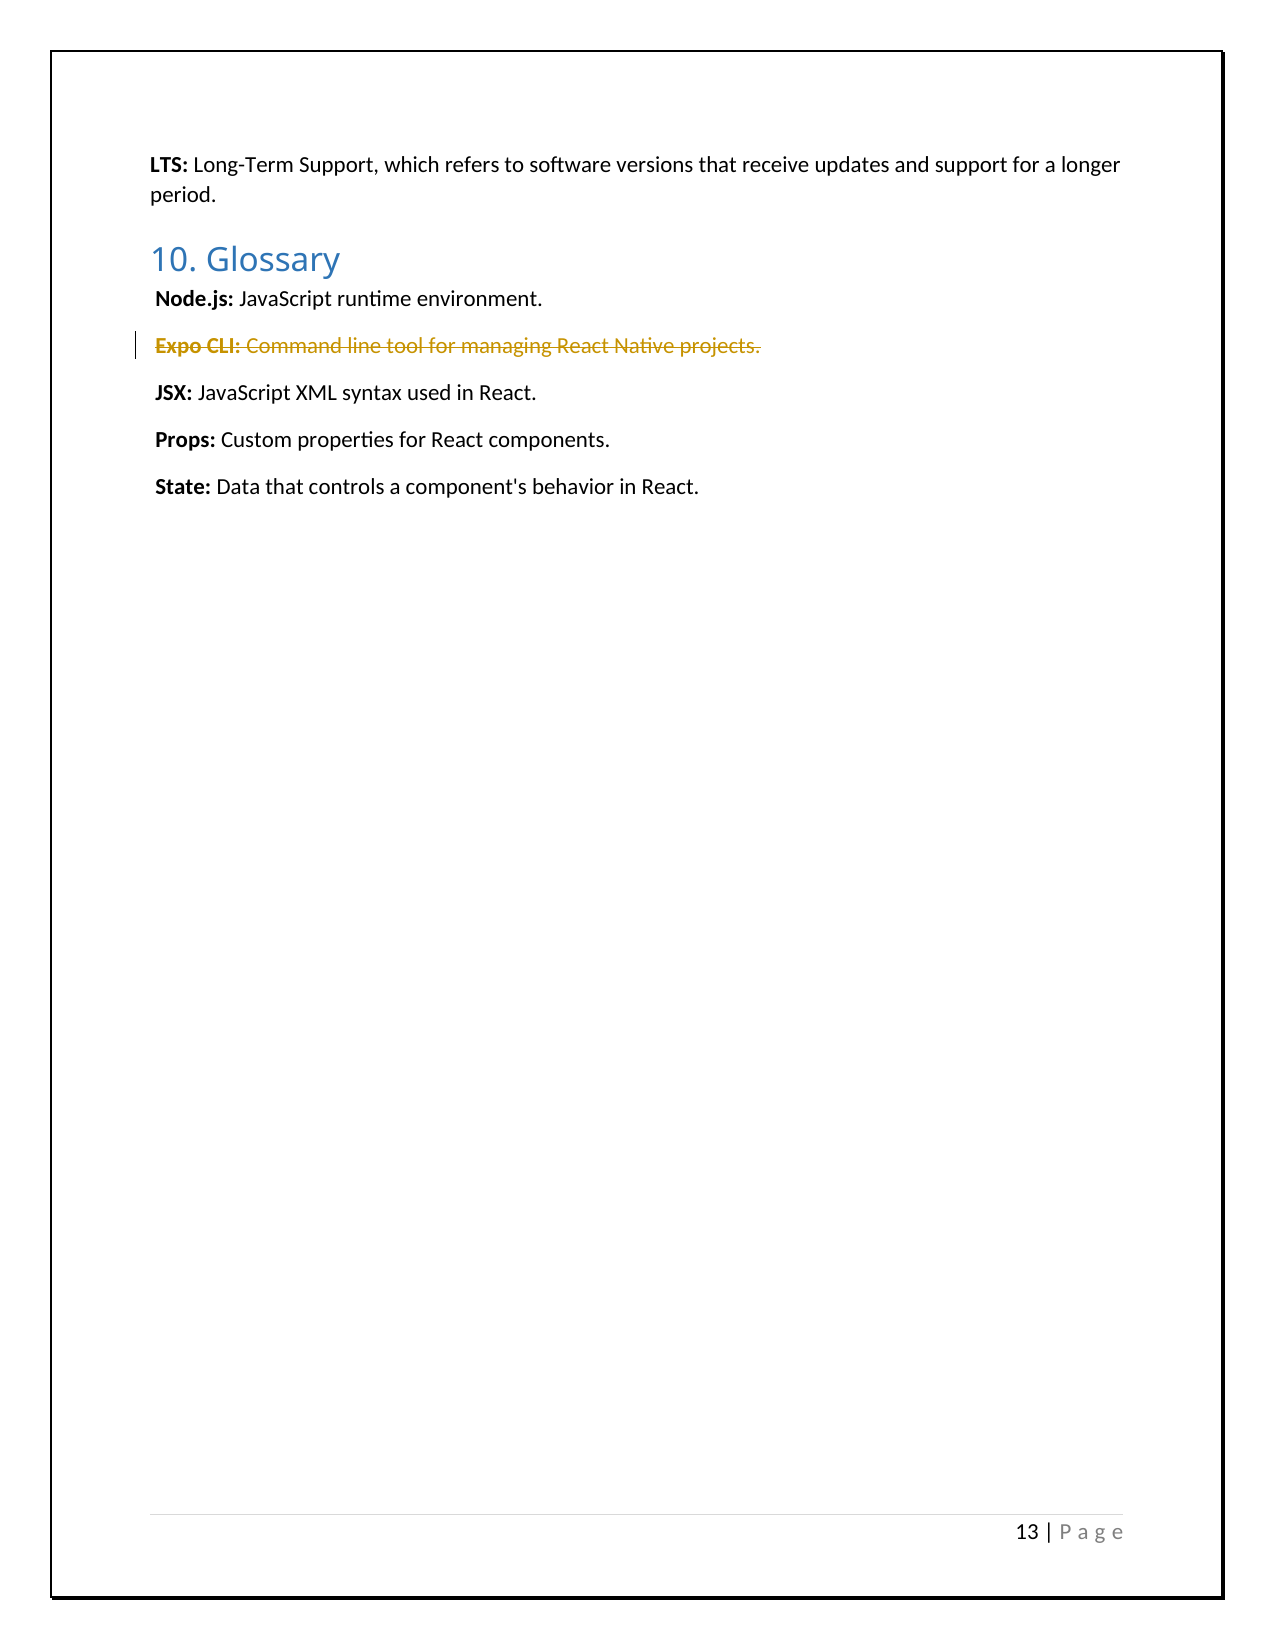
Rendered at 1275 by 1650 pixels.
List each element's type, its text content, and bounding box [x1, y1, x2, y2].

subtitle 10. Glossary [150, 235, 1123, 281]
text LTS: Long-Term Support, which refers to software versions that receive updates and support for a longer period. [150, 150, 1123, 208]
text State: Data that controls a component's behavior in React. [150, 472, 1123, 500]
text Props: Custom properties for React components. [150, 425, 1123, 453]
text JSX: JavaScript XML syntax used in React. [150, 378, 1123, 406]
text Node.js: JavaScript runtime environment. [150, 284, 1123, 312]
